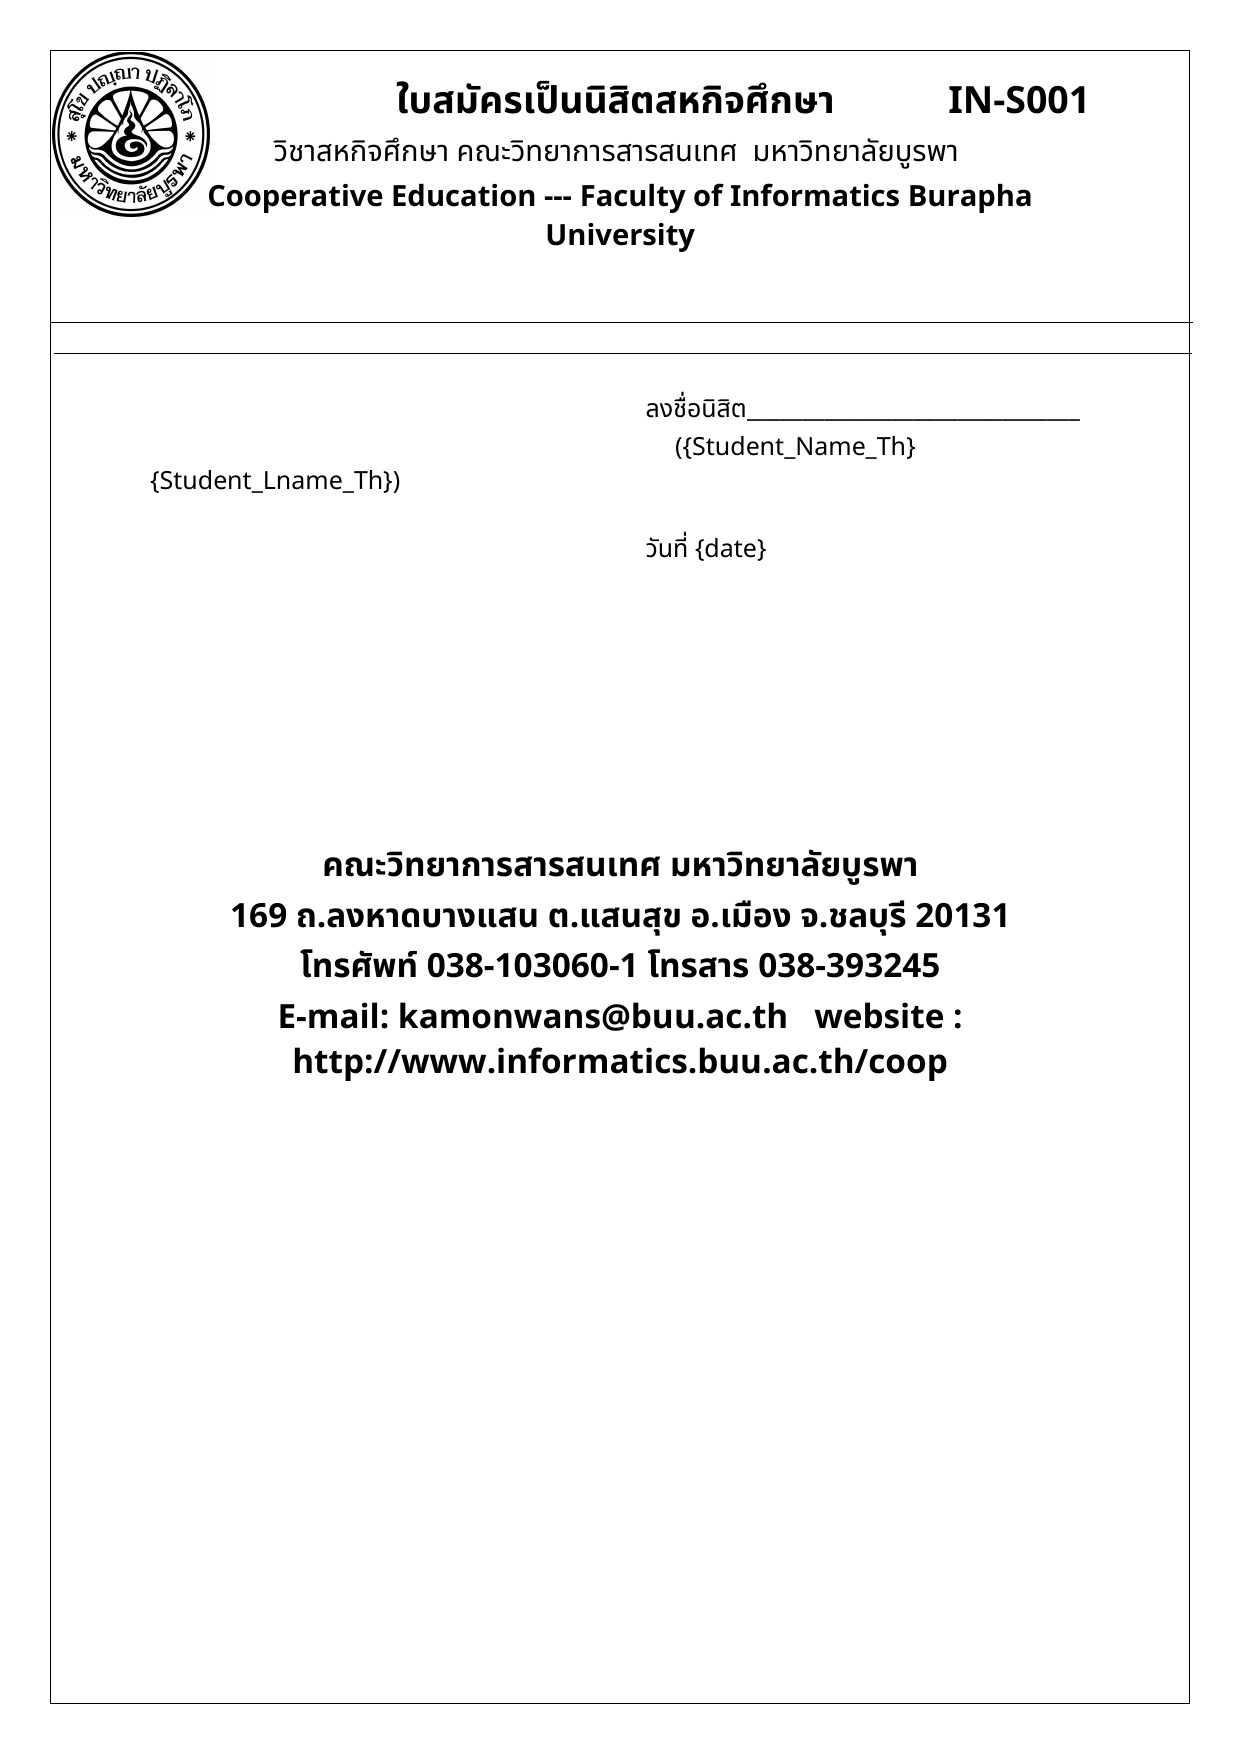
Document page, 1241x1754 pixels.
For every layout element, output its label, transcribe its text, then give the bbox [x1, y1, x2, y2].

text 169 ถ.ลงหาดบางแสน ต.แสนสุข อ.เมือง จ.ชลบุรี 20131 [150, 892, 1090, 942]
text คณะวิทยาการสารสนเทศ มหาวิทยาลัยบูรพา [150, 841, 1090, 892]
text ลงชื่อนิสิต______________________________ [600, 390, 1090, 428]
picture [52, 52, 210, 217]
text โทรศัพท์ 038-103060-1 โทรสาร 038-393245 [150, 942, 1090, 993]
text ({Student_Name_Th} {Student_Lname_Th}) [150, 428, 1090, 497]
text วันที่ {date} [600, 531, 1090, 569]
text E-mail: kamonwans@buu.ac.th website : http://www.informatics.buu.ac.th/coop [150, 993, 1090, 1084]
